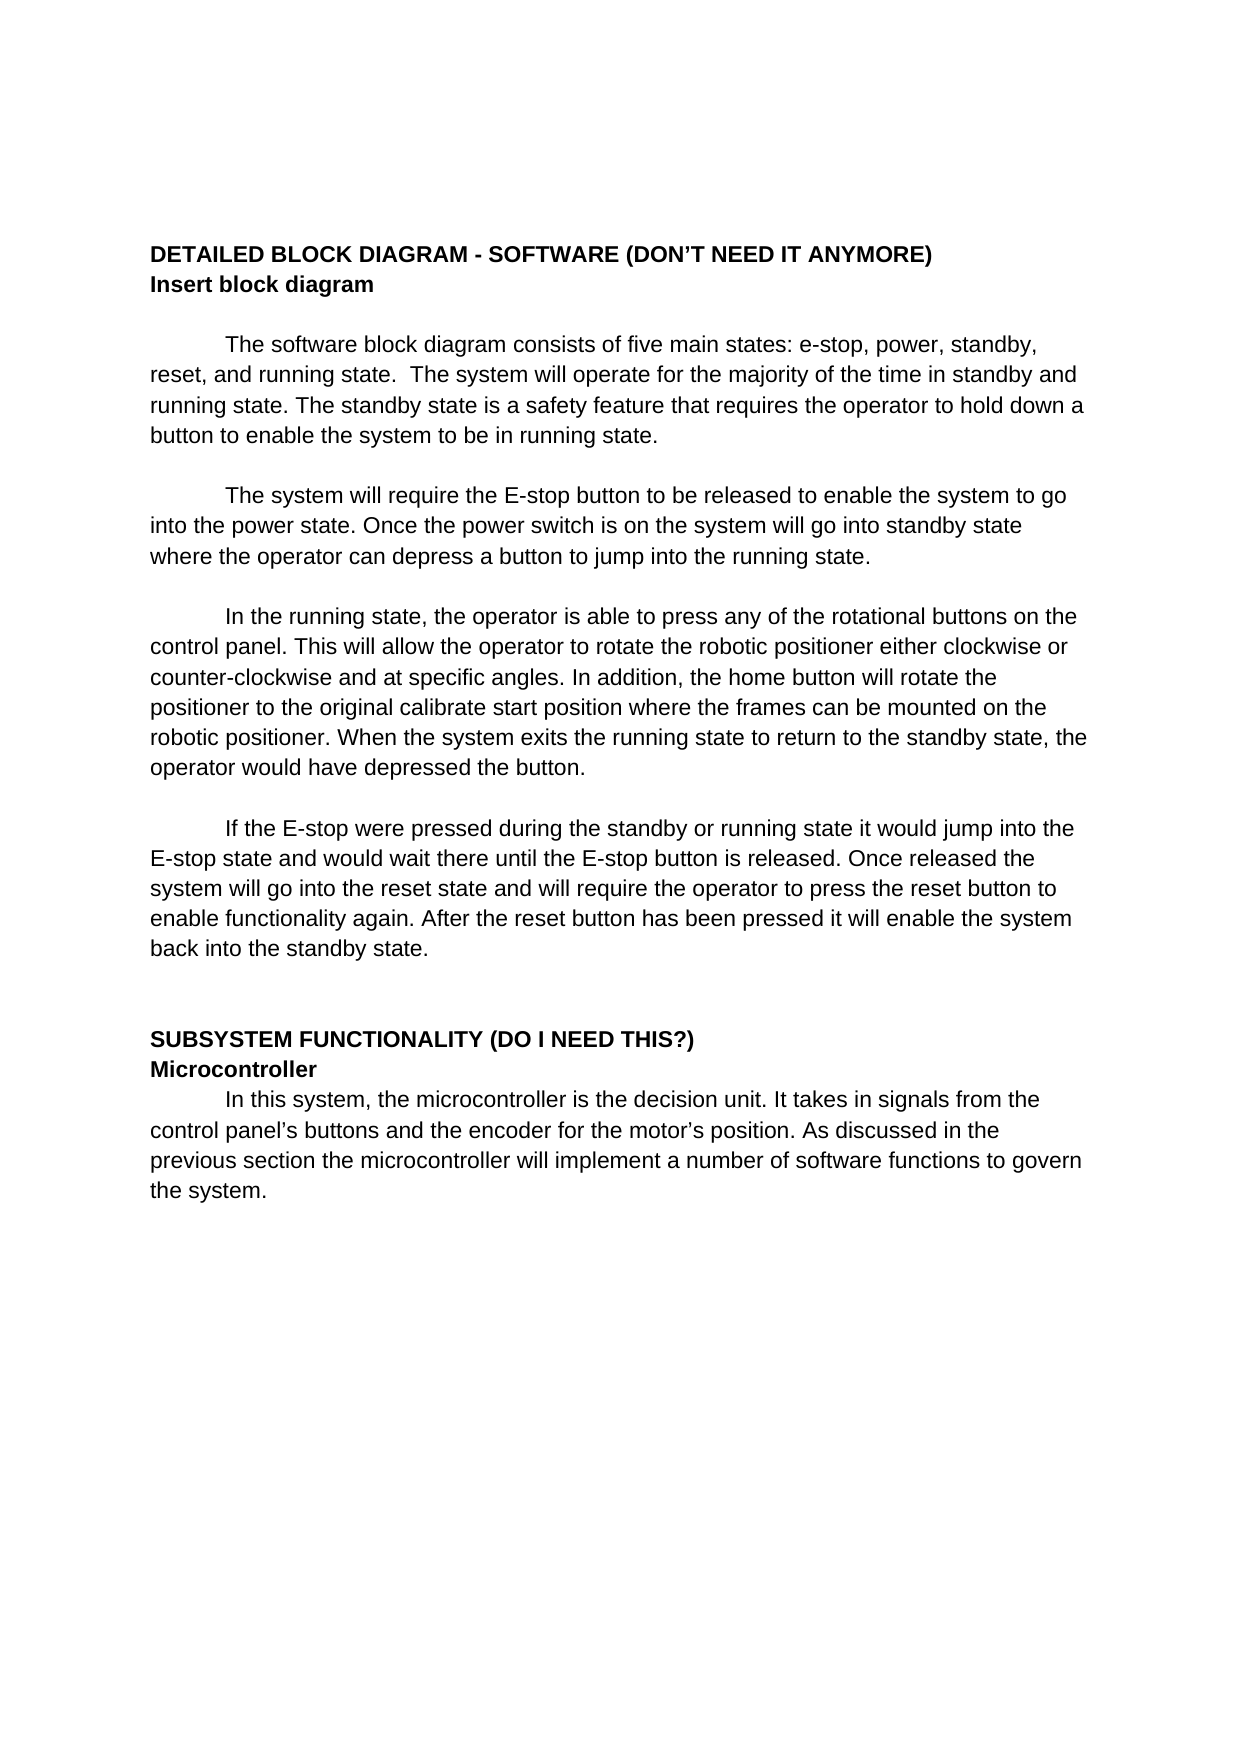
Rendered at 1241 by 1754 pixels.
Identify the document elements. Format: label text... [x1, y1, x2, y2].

text SUBSYSTEM FUNCTIONALITY (DO I NEED THIS?) [150, 1026, 1090, 1052]
text Microcontroller [150, 1056, 1090, 1083]
text In this system, the microcontroller is the decision unit. It takes in signals from the control panel’s buttons and the encoder for the motor’s position. As discussed in the previous section the microcontroller will implement a number of software functions to govern the system. [150, 1086, 1090, 1203]
text If the E-stop were pressed during the standby or running state it would jump into the E-stop state and would wait there until the E-stop button is released. Once released the system will go into the reset state and will require the operator to press the reset button to enable functionality again. After the reset button has been pressed it will enable the system back into the standby state. [150, 814, 1090, 962]
text The software block diagram consists of five main states: e-stop, power, standby, reset, and running state. The system will operate for the majority of the time in standby and running state. The standby state is a safety feature that requires the operator to hold down a button to enable the system to be in running state. [150, 331, 1090, 448]
text In the running state, the operator is able to press any of the rotational buttons on the control panel. This will allow the operator to rotate the robotic positioner either clockwise or counter-clockwise and at specific angles. In addition, the home button will rotate the positioner to the original calibrate start position where the frames can be mounted on the robotic positioner. When the system exits the running state to return to the standby state, the operator would have depressed the button. [150, 603, 1090, 781]
text The system will require the E-stop button to be released to enable the system to go into the power state. Once the power switch is on the system will go into standby state where the operator can depress a button to jump into the running state. [150, 482, 1090, 569]
text DETAILED BLOCK DIAGRAM - SOFTWARE (DON’T NEED IT ANYMORE) [150, 241, 1090, 267]
text Insert block diagram [150, 271, 1090, 297]
